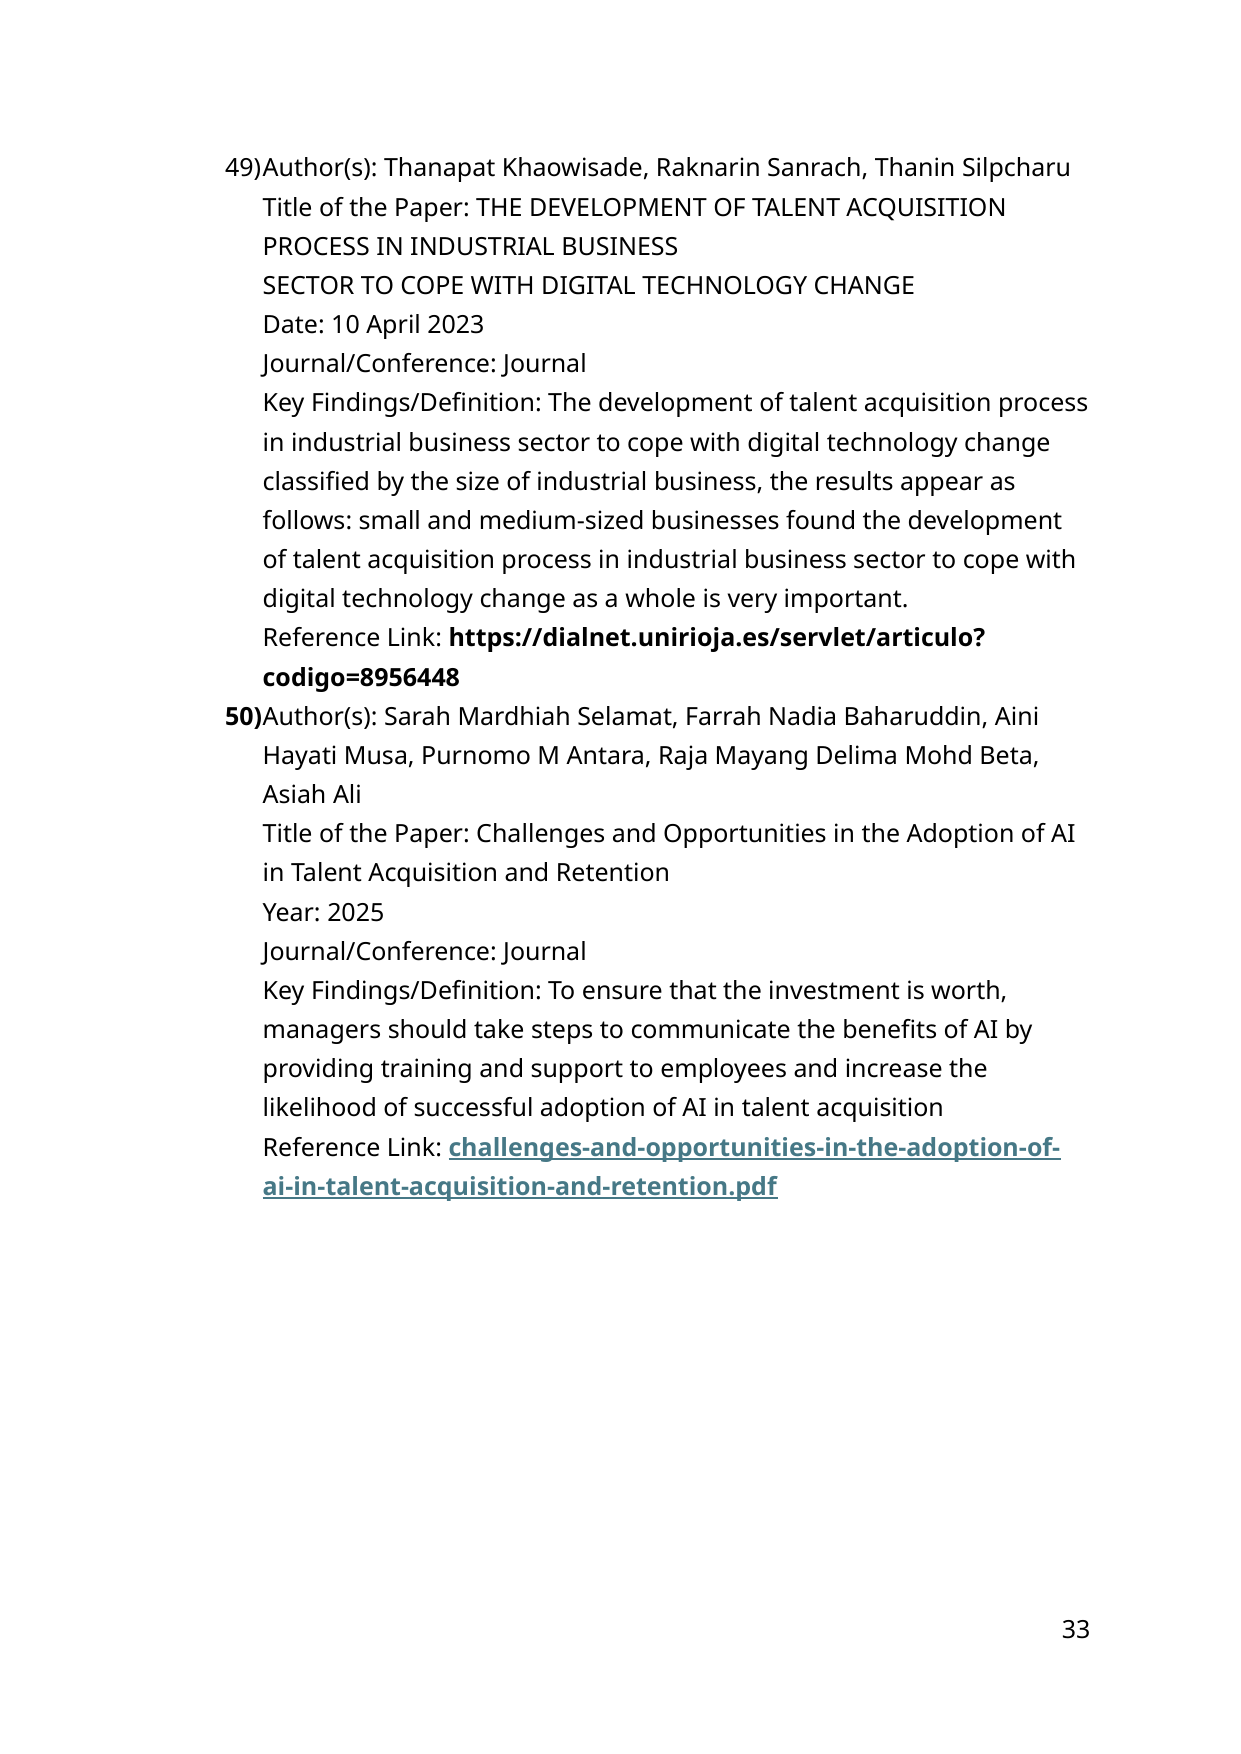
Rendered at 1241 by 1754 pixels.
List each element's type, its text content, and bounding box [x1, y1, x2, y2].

list Author(s): Sarah Mardhiah Selamat, Farrah Nadia Baharuddin, Aini Hayati Musa, Purnomo M Antara, Raja Mayang Delima Mohd Beta, Asiah Ali Title of the Paper: Challenges and Opportunities in the Adoption of AI in Talent Acquisition and Retention Year: 2025 Journal/Conference: Journal Key Findings/Definition: To ensure that the investment is worth, managers should take steps to communicate the benefits of AI by providing training and support to employees and increase the likelihood of successful adoption of AI in talent acquisition Reference Link: challenges-and-opportunities-in-the-adoption-of-ai-in-talent-acquisition-and-retention.pdf [225, 698, 1090, 1202]
list SECTOR TO COPE WITH DIGITAL TECHNOLOGY CHANGE Date: 10 April 2023 Journal/Conference: Journal Key Findings/Definition: The development of talent acquisition process in industrial business sector to cope with digital technology change classified by the size of industrial business, the results appear as follows: small and medium-sized businesses found the development of talent acquisition process in industrial business sector to cope with digital technology change as a whole is very important. Reference Link: https://dialnet.unirioja.es/servlet/articulo?codigo=8956448 [262, 267, 1090, 693]
list Author(s): Thanapat Khaowisade, Raknarin Sanrach, Thanin Silpcharu Title of the Paper: THE DEVELOPMENT OF TALENT ACQUISITION PROCESS IN INDUSTRIAL BUSINESS [225, 150, 1090, 262]
